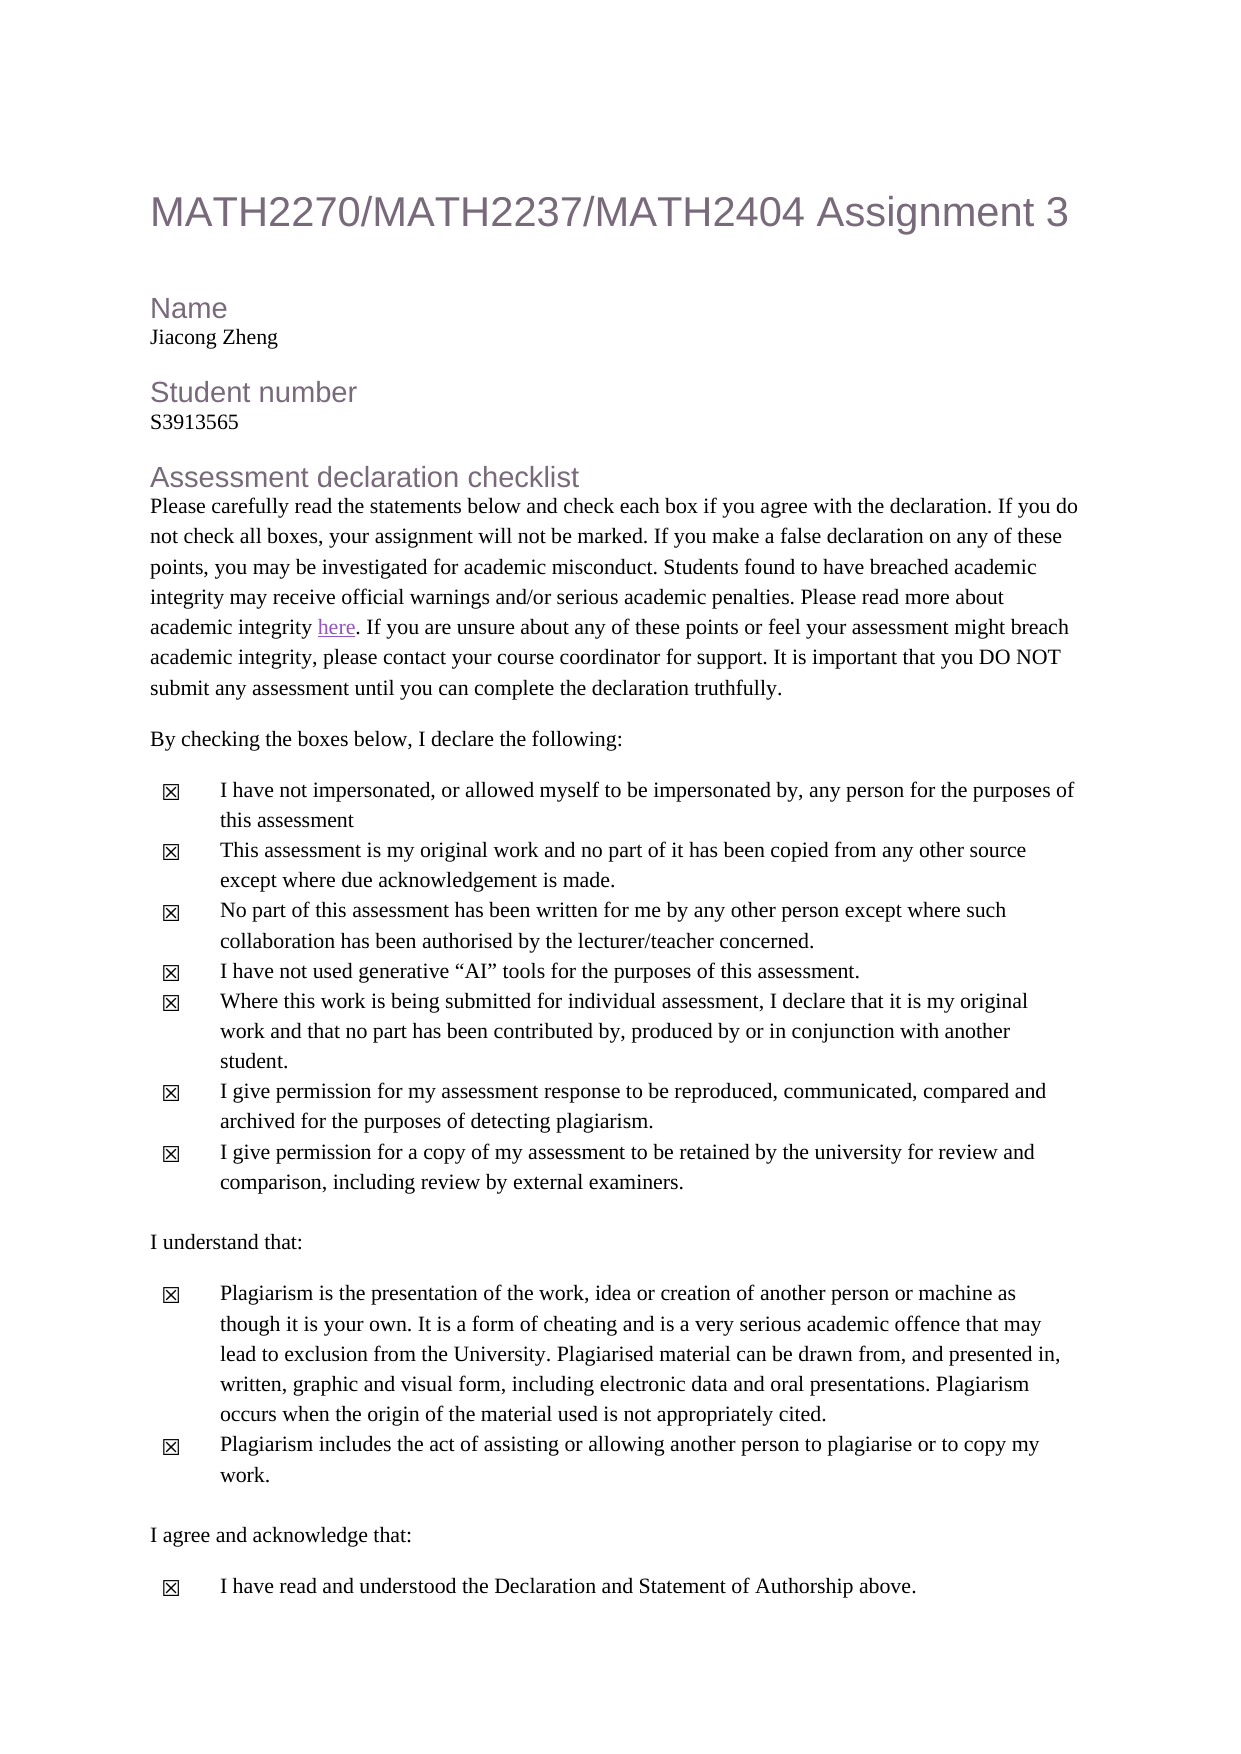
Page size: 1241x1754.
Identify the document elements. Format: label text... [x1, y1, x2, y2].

text I agree and acknowledge that: [150, 1522, 1090, 1547]
table_cell I have not used generative “AI” tools for the purposes of this assessment. [209, 958, 1089, 988]
text By checking the boxes below, I declare the following: [150, 726, 1090, 751]
table_cell Where this work is being submitted for individual assessment, I declare that it is my original work and that no part has been contributed by, produced by or in conjunction with another student. [209, 988, 1089, 1078]
text I understand that: [150, 1229, 1090, 1254]
subtitle Assessment declaration checklist [150, 460, 1090, 493]
table_cell I give permission for a copy of my assessment to be retained by the university for review and comparison, including review by external examiners. [209, 1139, 1089, 1229]
table_header Plagiarism is the presentation of the work, idea or creation of another person or machine as though it is your own. It is a form of cheating and is a very serious academic offence that may lead to exclusion from the University. Plagiarised material can be drawn from, and presented in, written, graphic and visual form, including electronic data and oral presentations. Plagiarism occurs when the origin of the material used is not appropriately cited. [209, 1280, 1089, 1431]
table_cell Plagiarism includes the act of assisting or allowing another person to plagiarise or to copy my work. [209, 1431, 1089, 1522]
table_cell No part of this assessment has been written for me by any other person except where such collaboration has been authorised by the lecturer/teacher concerned. [209, 898, 1089, 958]
table_cell This assessment is my original work and no part of it has been copied from any other source except where due acknowledgement is made. [209, 837, 1089, 897]
subtitle Student number [150, 375, 1090, 409]
table_cell I give permission for my assessment response to be reproduced, communicated, compared and archived for the purposes of detecting plagiarism. [209, 1078, 1089, 1139]
subtitle Name [150, 291, 1090, 324]
text Please carefully read the statements below and check each box if you agree with the declaration. If you do not check all boxes, your assignment will not be marked. If you make a false declaration on any of these points, you may be investigated for academic misconduct. Students found to have breached academic integrity may receive official warnings and/or serious academic penalties. Please read more about academic integrity here. If you are unsure about any of these points or feel your assessment might breach academic integrity, please contact your course coordinator for support. It is important that you DO NOT submit any assessment until you can complete the declaration truthfully. [150, 493, 1090, 700]
table_header I have read and understood the Declaration and Statement of Authorship above. [209, 1573, 1089, 1603]
table_header I have not impersonated, or allowed myself to be impersonated by, any person for the purposes of this assessment [209, 777, 1089, 837]
text Jiacong Zheng [150, 324, 1090, 349]
subtitle MATH2270/MATH2237/MATH2404 Assignment 3 [150, 187, 1090, 235]
text S3913565 [150, 409, 1090, 434]
